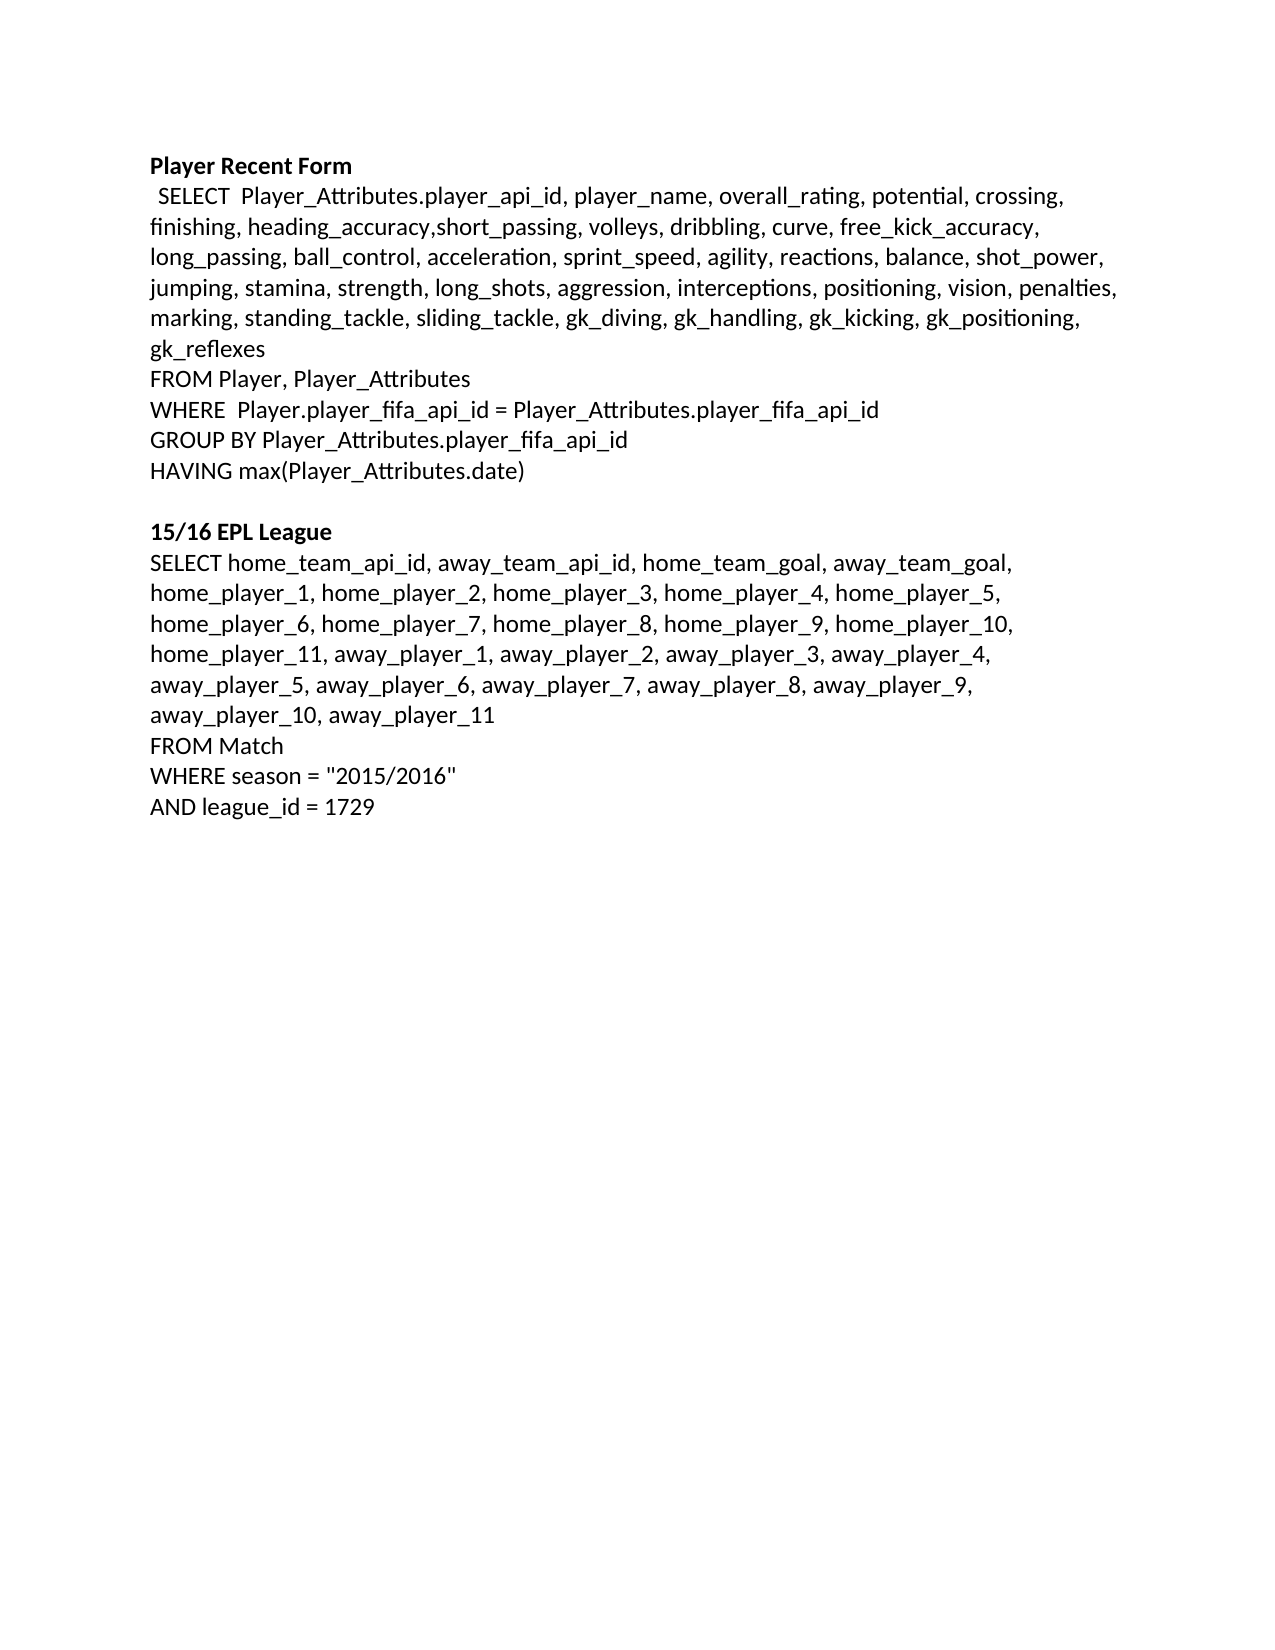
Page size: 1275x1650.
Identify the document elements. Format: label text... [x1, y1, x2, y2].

text GROUP BY Player_Attributes.player_fifa_api_id [150, 425, 1125, 455]
text AND league_id = 1729 [150, 791, 1125, 821]
text WHERE season = "2015/2016" [150, 760, 1125, 791]
text HAVING max(Player_Attributes.date) [150, 455, 1125, 486]
text WHERE Player.player_fifa_api_id = Player_Attributes.player_fifa_api_id [150, 394, 1125, 425]
text FROM Player, Player_Attributes [150, 364, 1125, 394]
text ﻿SELECT home_team_api_id, away_team_api_id, home_team_goal, away_team_goal, home_player_1, home_player_2, home_player_3, home_player_4, home_player_5, home_player_6, home_player_7, home_player_8, home_player_9, home_player_10, home_player_11, away_player_1, away_player_2, away_player_3, away_player_4, away_player_5, away_player_6, away_player_7, away_player_8, away_player_9, away_player_10, away_player_11 [150, 547, 1125, 730]
text ﻿Player Recent Form [150, 150, 1125, 181]
text 15/16 EPL League [150, 516, 1125, 547]
text FROM Match [150, 730, 1125, 760]
text ﻿ ﻿SELECT Player_Attributes.player_api_id, player_name, overall_rating, potential, crossing, finishing, heading_accuracy,short_passing, volleys, dribbling, curve, free_kick_accuracy, long_passing, ball_control, acceleration, sprint_speed, agility, reactions, balance, shot_power, jumping, stamina, strength, long_shots, aggression, interceptions, positioning, vision, penalties, marking, standing_tackle, sliding_tackle, gk_diving, gk_handling, gk_kicking, gk_positioning, gk_reflexes [150, 181, 1125, 364]
